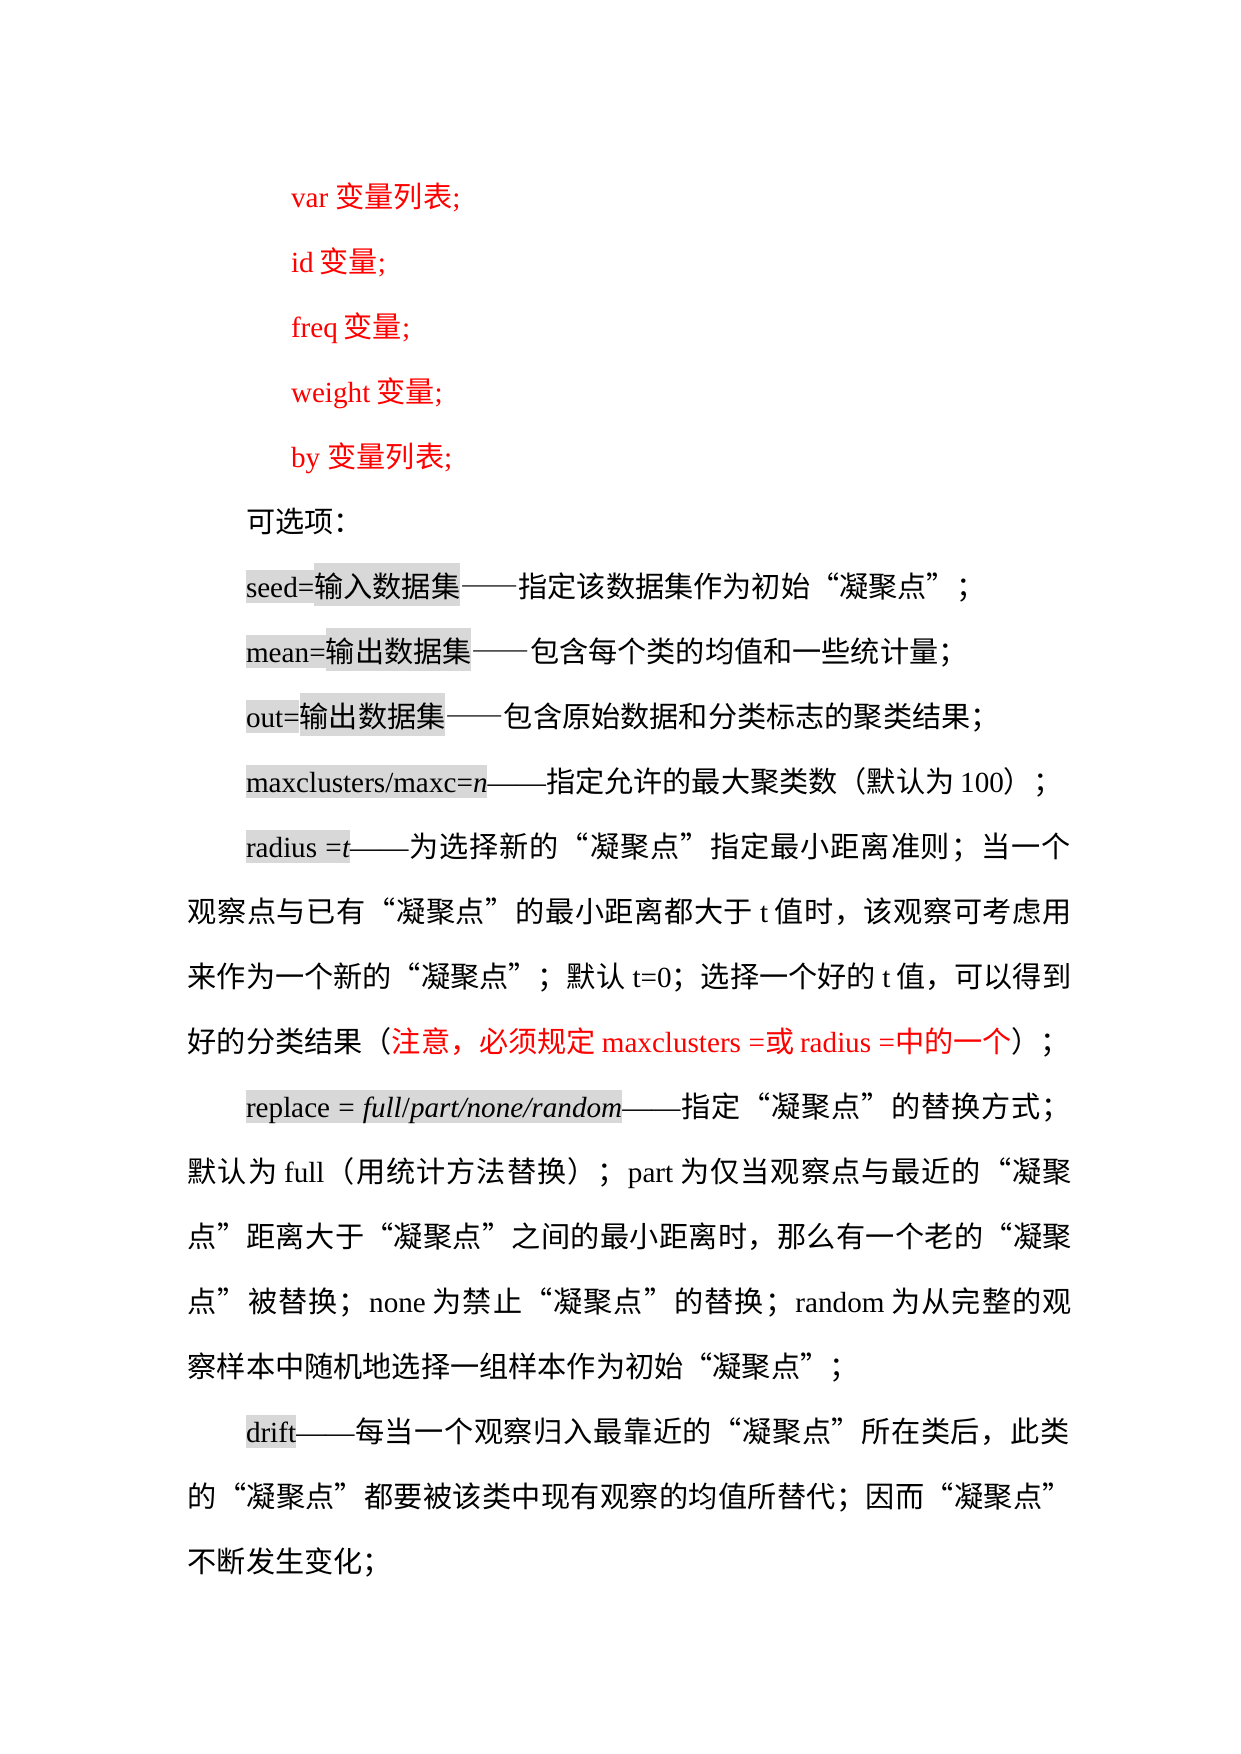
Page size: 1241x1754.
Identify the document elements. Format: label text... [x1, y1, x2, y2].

text replace = full/part/none/random——指定“凝聚点”的替换方式；默认为full（用统计方法替换）；part为仅当观察点与最近的“凝聚点”距离大于“凝聚点”之间的最小距离时，那么有一个老的“凝聚点”被替换；none为禁止“凝聚点”的替换；random为从完整的观察样本中随机地选择一组样本作为初始“凝聚点”； [187, 1072, 1072, 1397]
text var 变量列表; [187, 162, 1072, 227]
text weight变量; [187, 357, 1072, 422]
text seed=输入数据集——指定该数据集作为初始“凝聚点”； [187, 552, 1072, 617]
text radius =t——为选择新的“凝聚点”指定最小距离准则；当一个观察点与已有“凝聚点”的最小距离都大于t值时，该观察可考虑用来作为一个新的“凝聚点”；默认t=0；选择一个好的t值，可以得到好的分类结果（注意，必须规定maxclusters =或radius =中的一个）； [187, 812, 1072, 1072]
text id变量; [187, 227, 1072, 292]
text 可选项： [187, 487, 1072, 552]
text maxclusters/maxc=n——指定允许的最大聚类数（默认为100）； [187, 747, 1072, 812]
text drift——每当一个观察归入最靠近的“凝聚点”所在类后，此类的“凝聚点”都要被该类中现有观察的均值所替代；因而“凝聚点”不断发生变化； [187, 1397, 1072, 1592]
text mean=输出数据集——包含每个类的均值和一些统计量； [187, 617, 1072, 682]
text freq变量; [187, 292, 1072, 357]
text by 变量列表; [187, 422, 1072, 487]
text out=输出数据集——包含原始数据和分类标志的聚类结果； [187, 682, 1072, 747]
